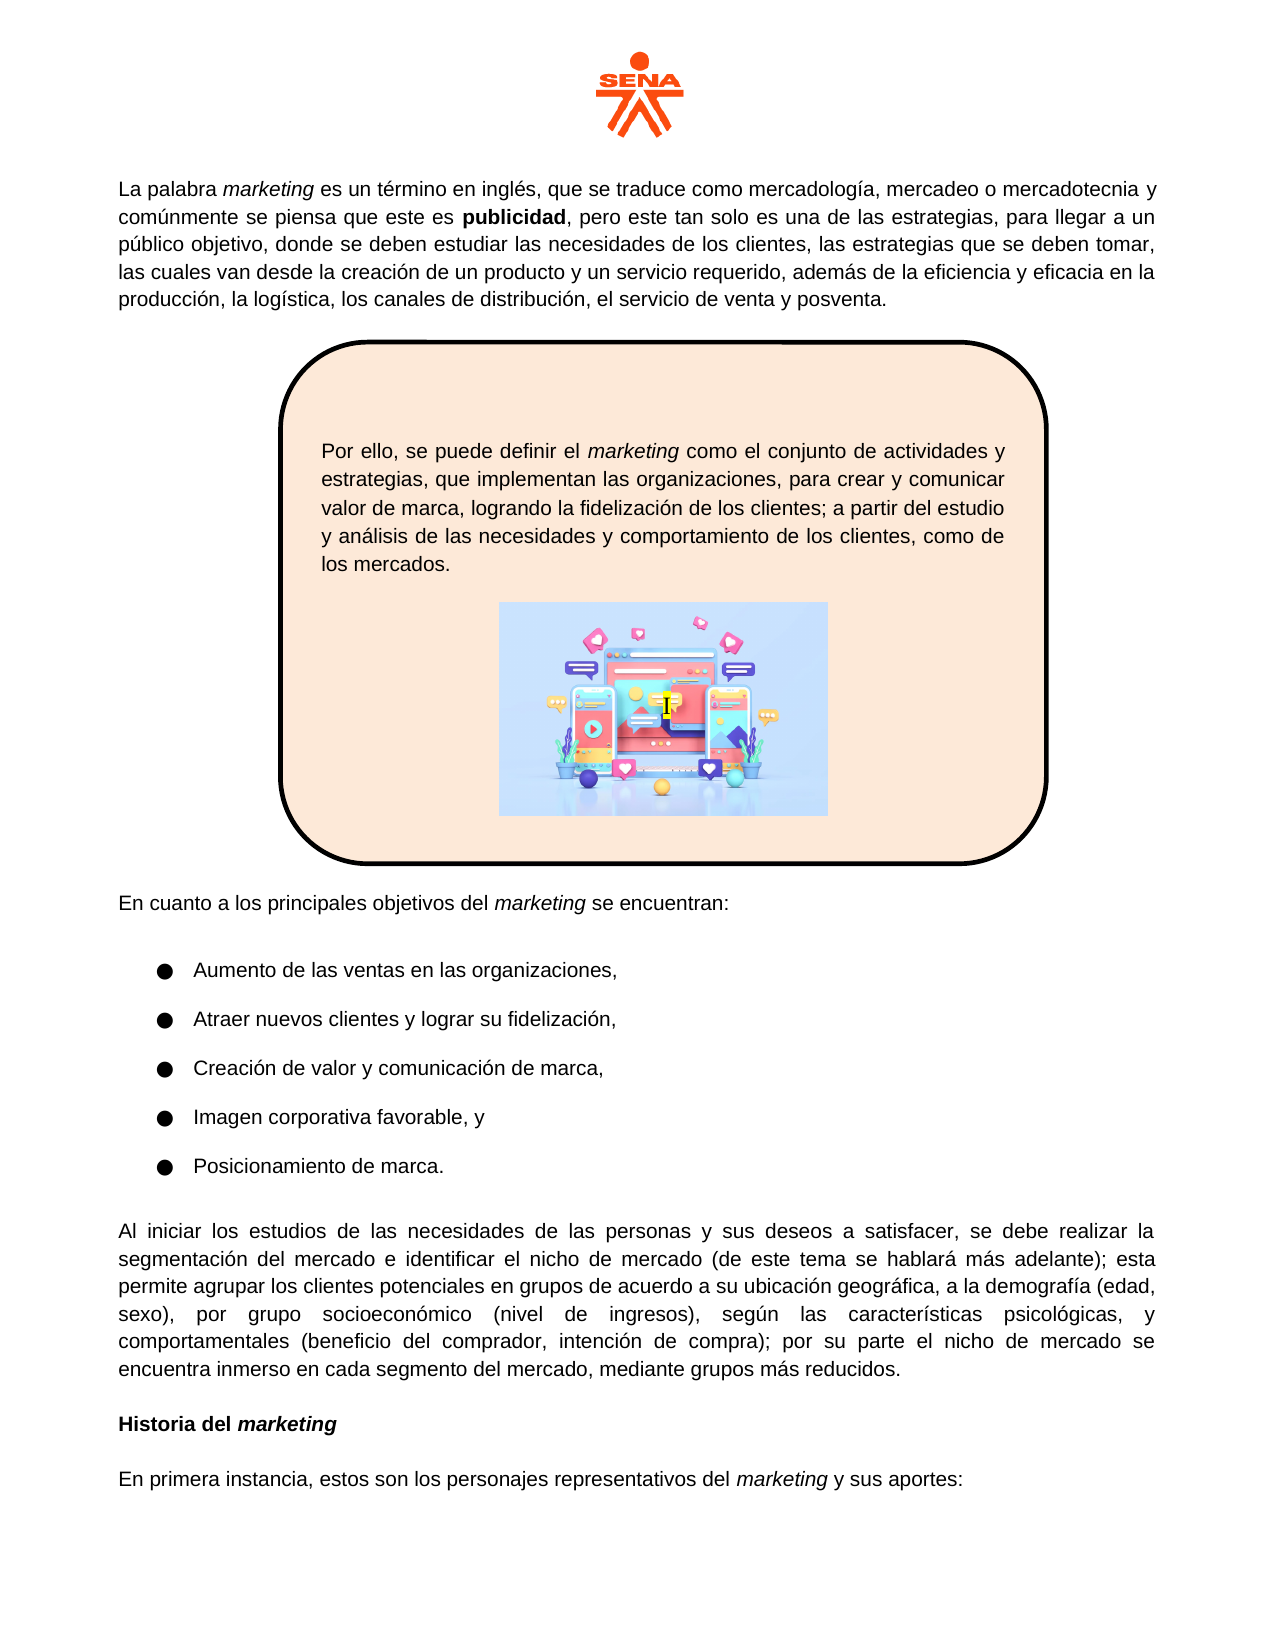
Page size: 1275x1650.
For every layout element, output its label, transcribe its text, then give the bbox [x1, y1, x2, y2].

text Al iniciar los estudios de las necesidades de las personas y sus deseos a satisfacer, se debe realizar la segmentación del mercado e identificar el nicho de mercado (de este tema se hablará más adelante); esta permite agrupar los clientes potenciales en grupos de acuerdo a su ubicación geográfica, a la demografía (edad, sexo), por grupo socioeconómico (nivel de ingresos), según las características psicológicas, y comportamentales (beneficio del comprador, intención de compra); por su parte el nicho de mercado se encuentra inmerso en cada segmento del mercado, mediante grupos más reducidos. [118, 1219, 1157, 1381]
text En cuanto a los principales objetivos del marketing se encuentran: [118, 891, 1157, 915]
picture [499, 602, 828, 816]
list Atraer nuevos clientes y lograr su fidelización, [156, 995, 1157, 1038]
text Historia del marketing [118, 1412, 1157, 1436]
picture [585, 48, 690, 142]
list Imagen corporativa favorable, y [156, 1093, 1157, 1136]
list Creación de valor y comunicación de marca, [156, 1044, 1157, 1087]
list Posicionamiento de marca. [156, 1142, 1157, 1185]
text La palabra marketing es un término en inglés, que se traduce como mercadología, mercadeo o mercadotecnia y comúnmente se piensa que este es publicidad, pero este tan solo es una de las estrategias, para llegar a un público objetivo, donde se deben estudiar las necesidades de los clientes, las estrategias que se deben tomar, las cuales van desde la creación de un producto y un servicio requerido, además de la eficiencia y eficacia en la producción, la logística, los canales de distribución, el servicio de venta y posventa. [118, 177, 1157, 311]
text En primera instancia, estos son los personajes representativos del marketing y sus aportes: [118, 1467, 1157, 1491]
list Aumento de las ventas en las organizaciones, [156, 946, 1157, 989]
